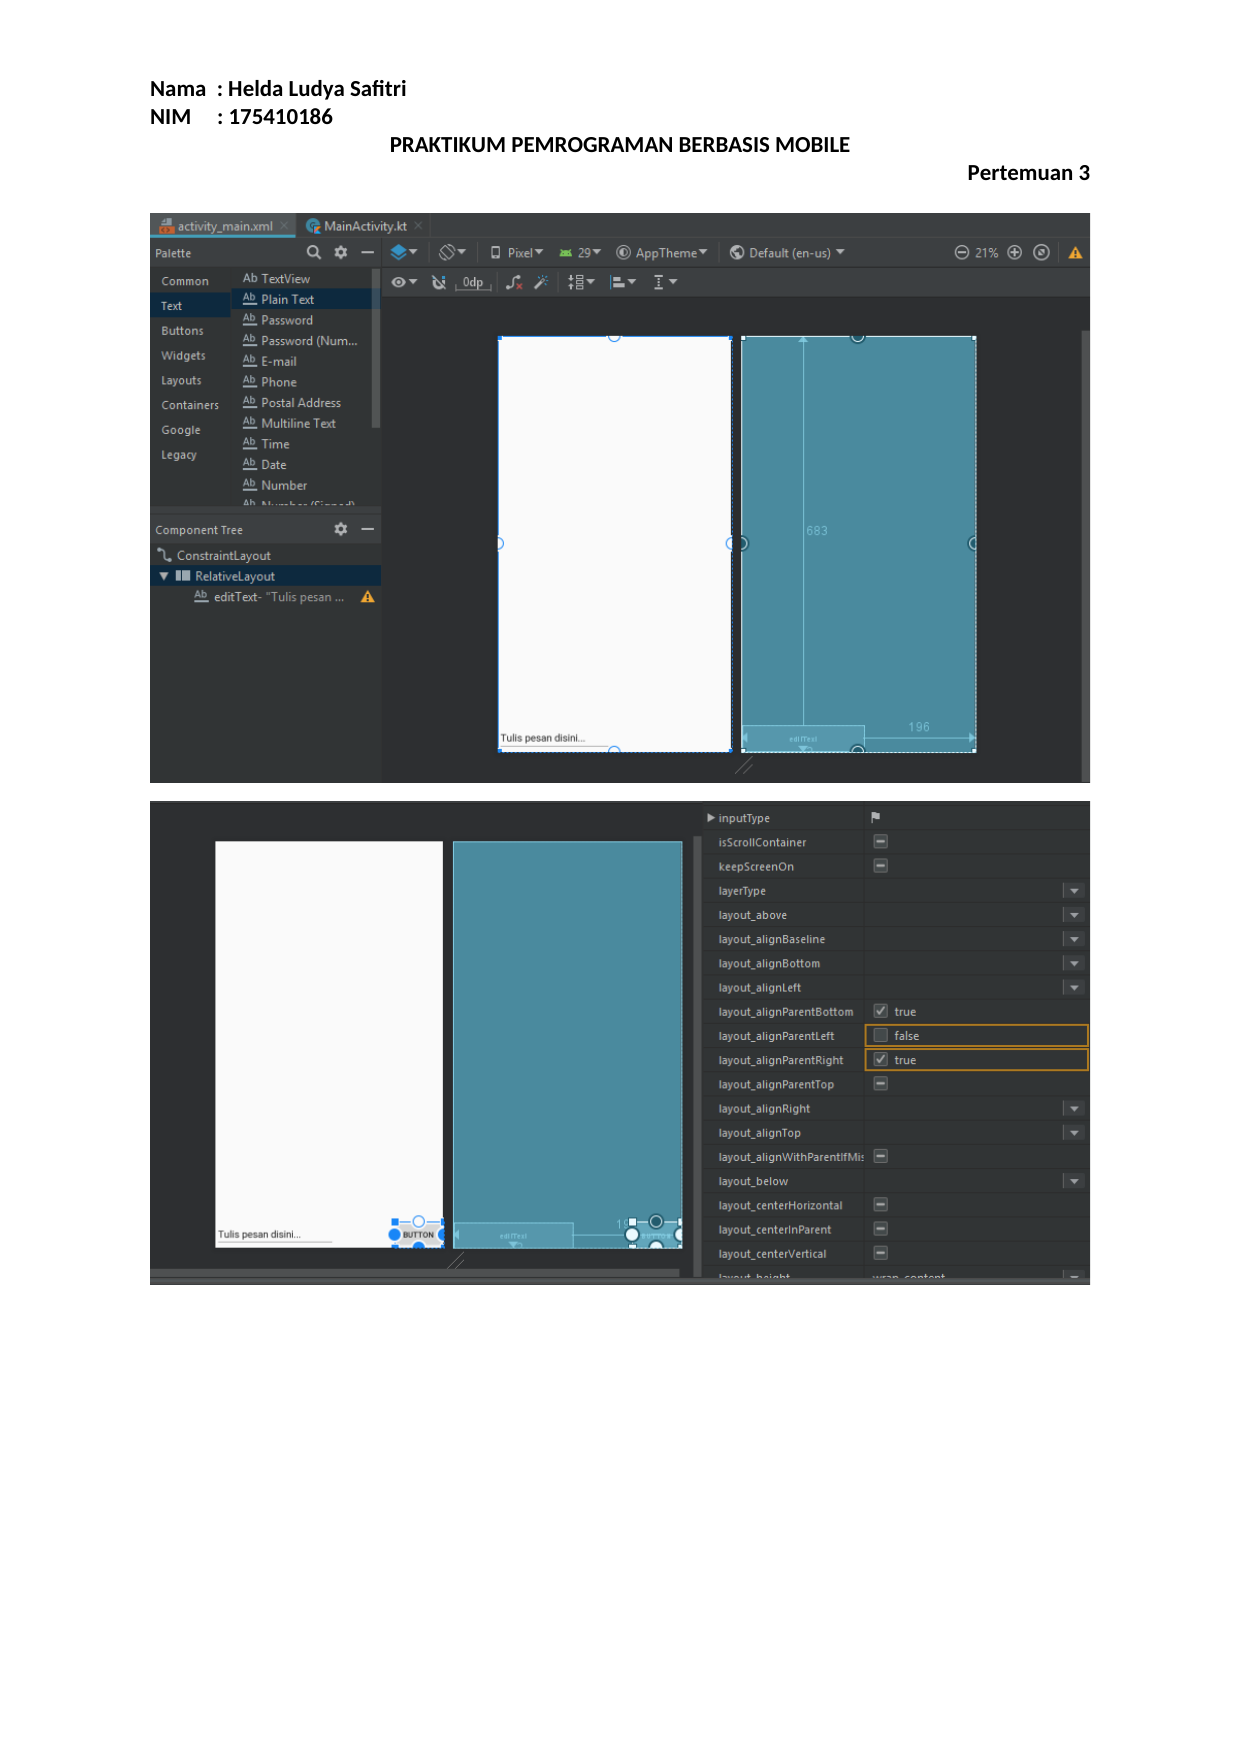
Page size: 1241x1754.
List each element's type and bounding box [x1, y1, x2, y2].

picture [150, 801, 1091, 1285]
picture [150, 213, 1091, 783]
